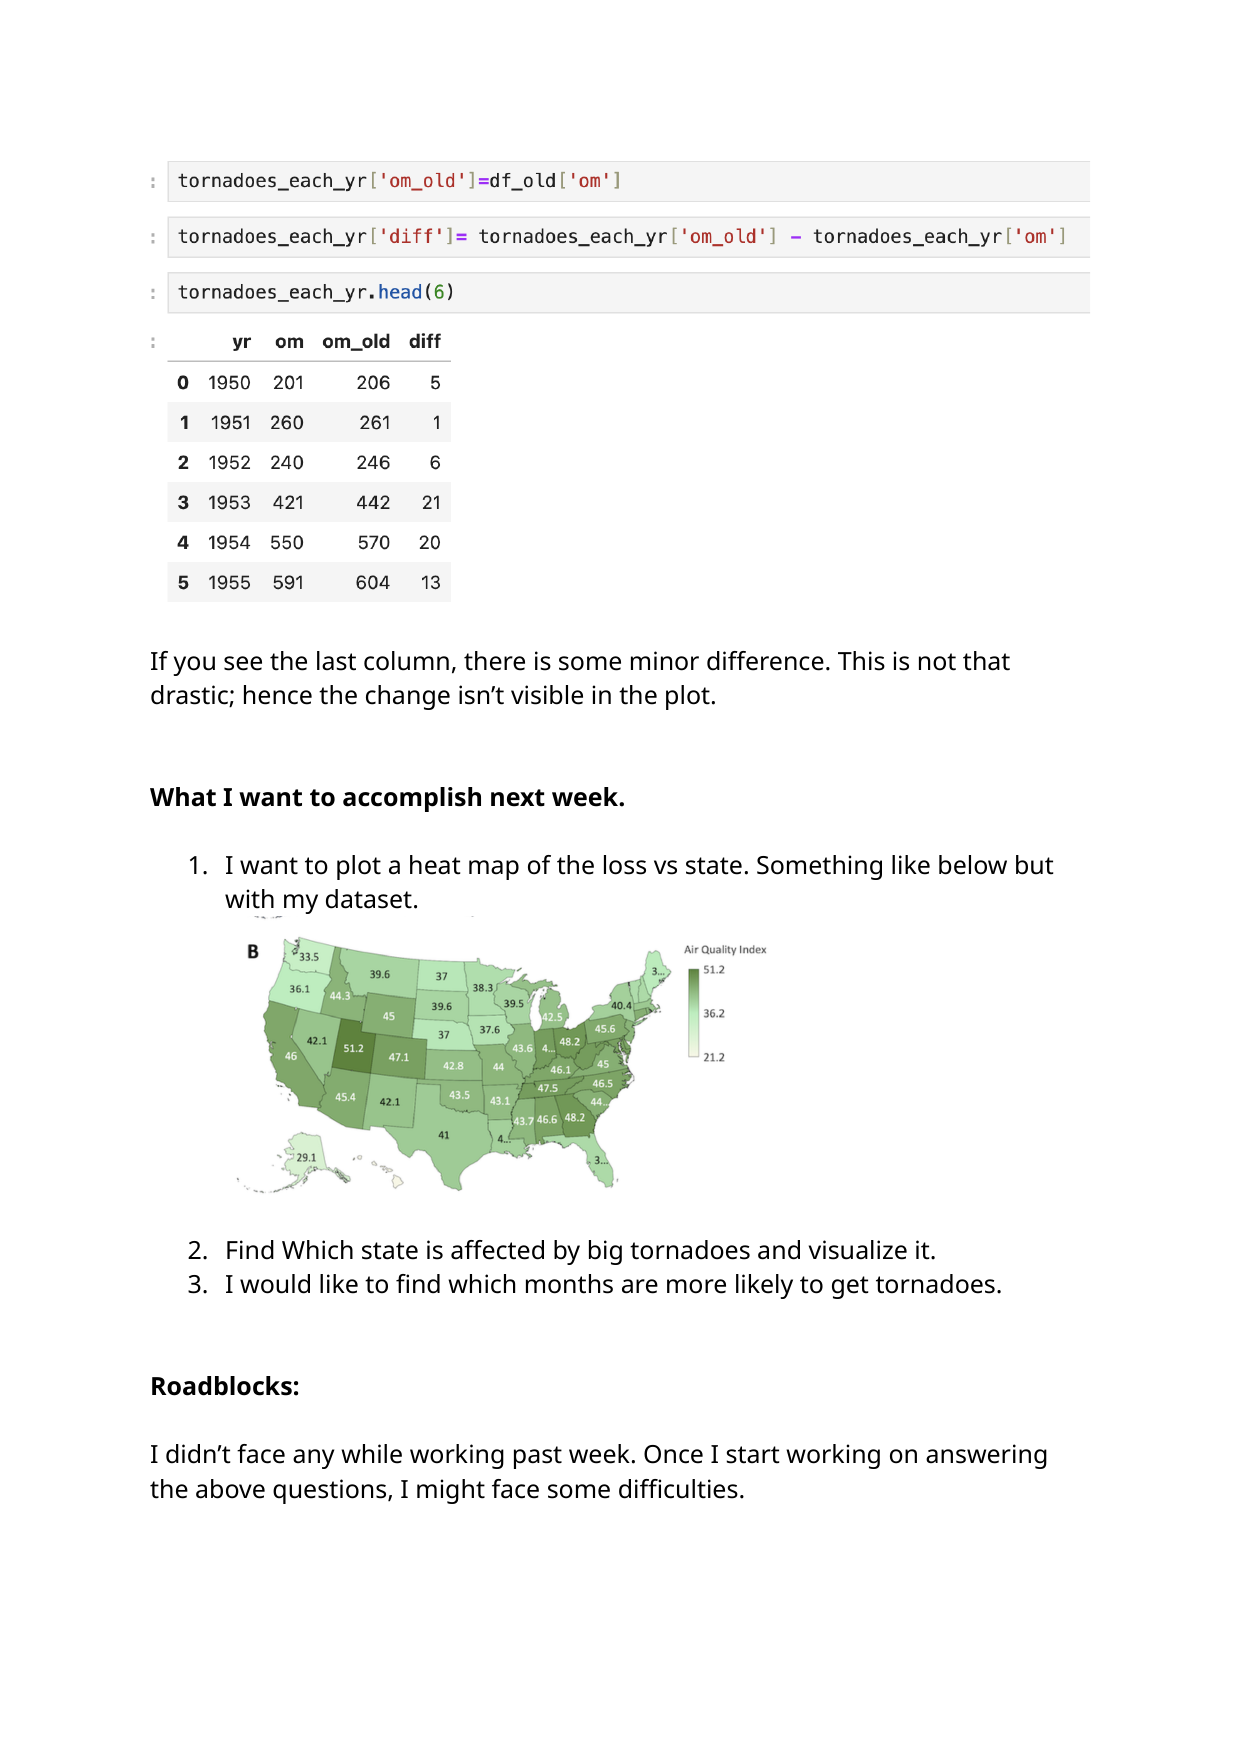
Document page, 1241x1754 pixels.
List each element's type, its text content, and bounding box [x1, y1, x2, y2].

text If you see the last column, there is some minor difference. This is not that drastic; hence the change isn’t visible in the plot. [150, 643, 1090, 712]
list Find Which state is affected by big tornadoes and visualize it. [187, 1233, 1090, 1267]
picture [150, 150, 1091, 610]
text I didn’t face any while working past week. Once I start working on answering the above questions, I might face some difficulties. [150, 1437, 1090, 1505]
picture [225, 916, 791, 1199]
text What I want to accomplish next week. [150, 780, 1090, 814]
list I would like to find which months are more likely to get tornadoes. [187, 1267, 1090, 1301]
list I want to plot a heat map of the loss vs state. Something like below but with my dataset. [187, 848, 1090, 916]
text Roadblocks: [150, 1369, 1090, 1403]
